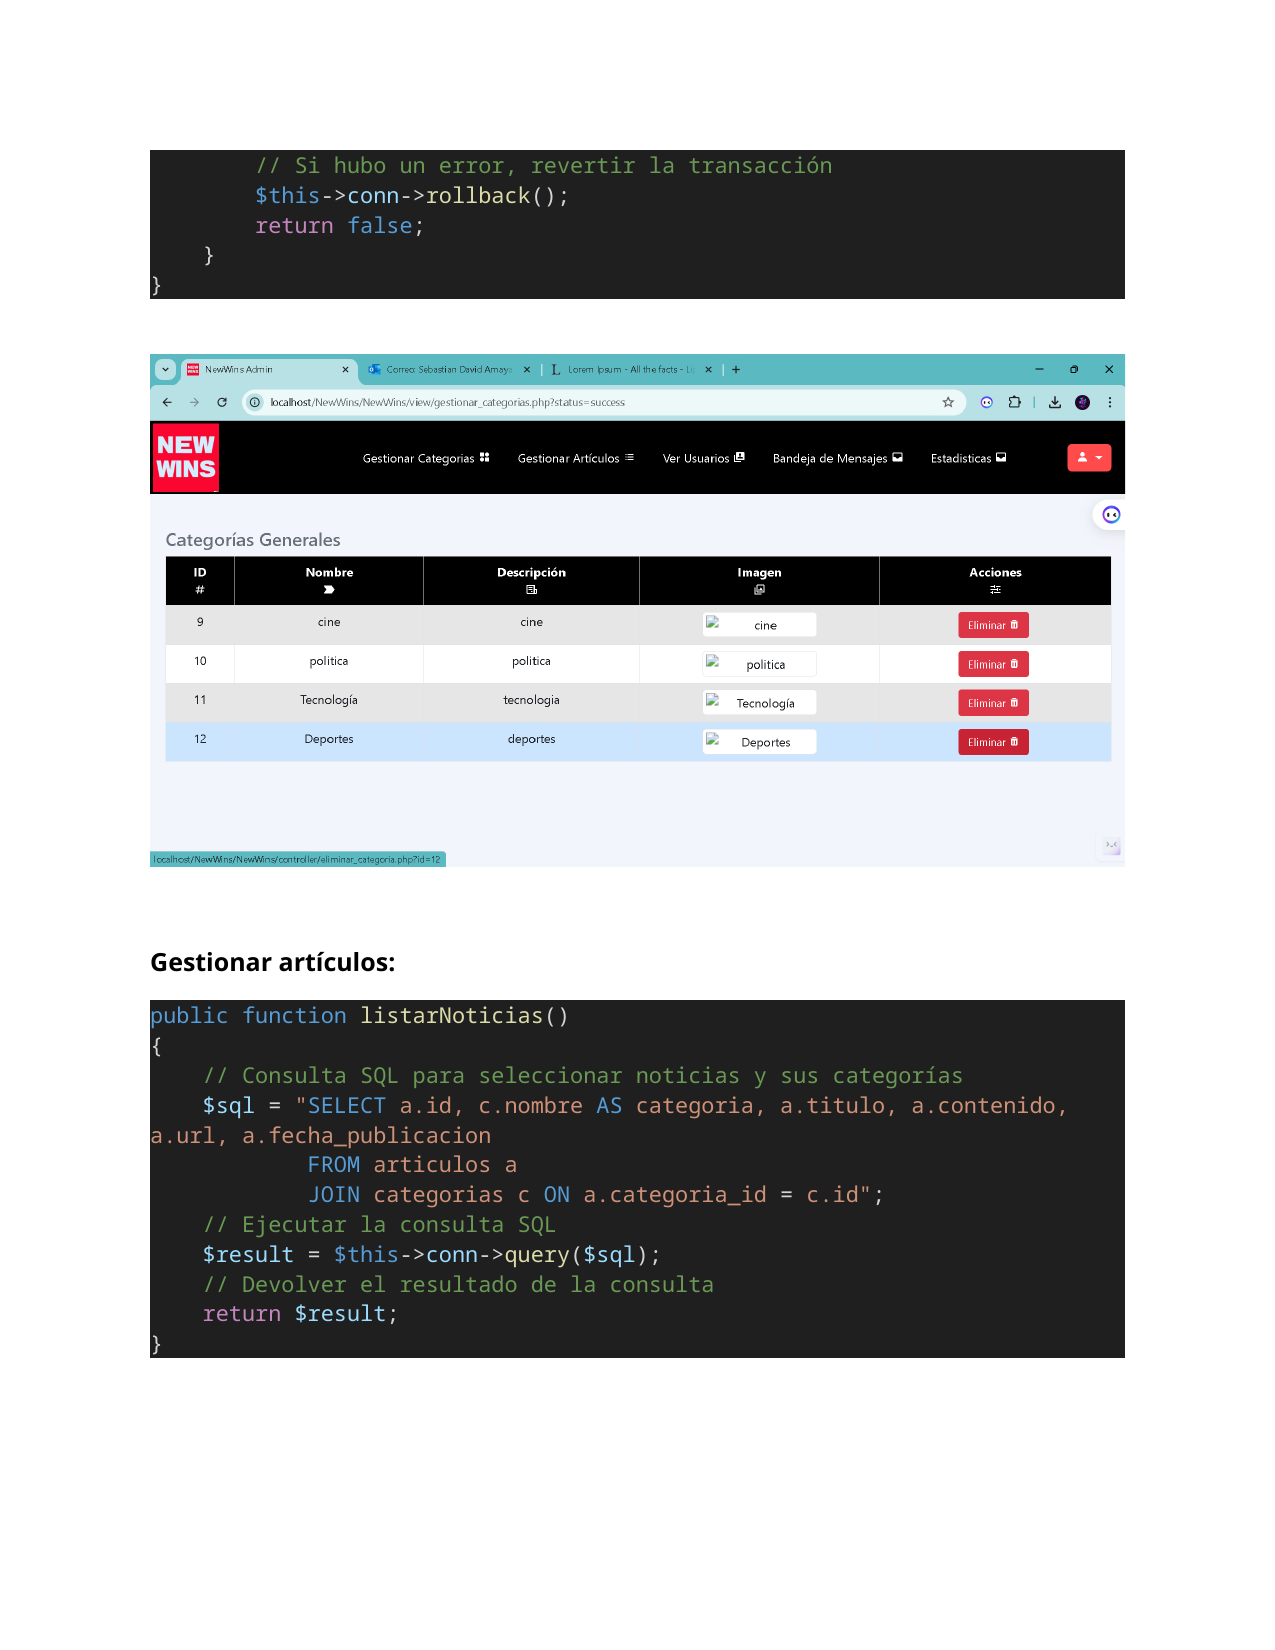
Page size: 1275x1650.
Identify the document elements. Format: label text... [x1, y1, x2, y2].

text } [150, 269, 1125, 299]
text { [150, 1030, 1125, 1060]
text } [150, 1328, 1125, 1358]
text // Ejecutar la consulta SQL [150, 1209, 1125, 1239]
text return $result; [150, 1298, 1125, 1328]
text $result = $this->conn->query($sql); [150, 1239, 1125, 1268]
picture [150, 354, 1125, 867]
text // Devolver el resultado de la consulta [150, 1268, 1125, 1298]
text $this->conn->rollback(); [150, 180, 1125, 209]
text // Consulta SQL para seleccionar noticias y sus categorías [150, 1060, 1125, 1090]
text // Si hubo un error, revertir la transacción [150, 150, 1125, 180]
text Gestionar artículos: [150, 944, 1125, 979]
text } [150, 239, 1125, 269]
text $sql = "SELECT a.id, c.nombre AS categoria, a.titulo, a.contenido, a.url, a.fecha_publicacion [150, 1090, 1125, 1149]
text public function listarNoticias() [150, 1000, 1125, 1030]
text JOIN categorias c ON a.categoria_id = c.id"; [150, 1179, 1125, 1209]
text FROM articulos a [150, 1149, 1125, 1179]
text return false; [150, 209, 1125, 239]
